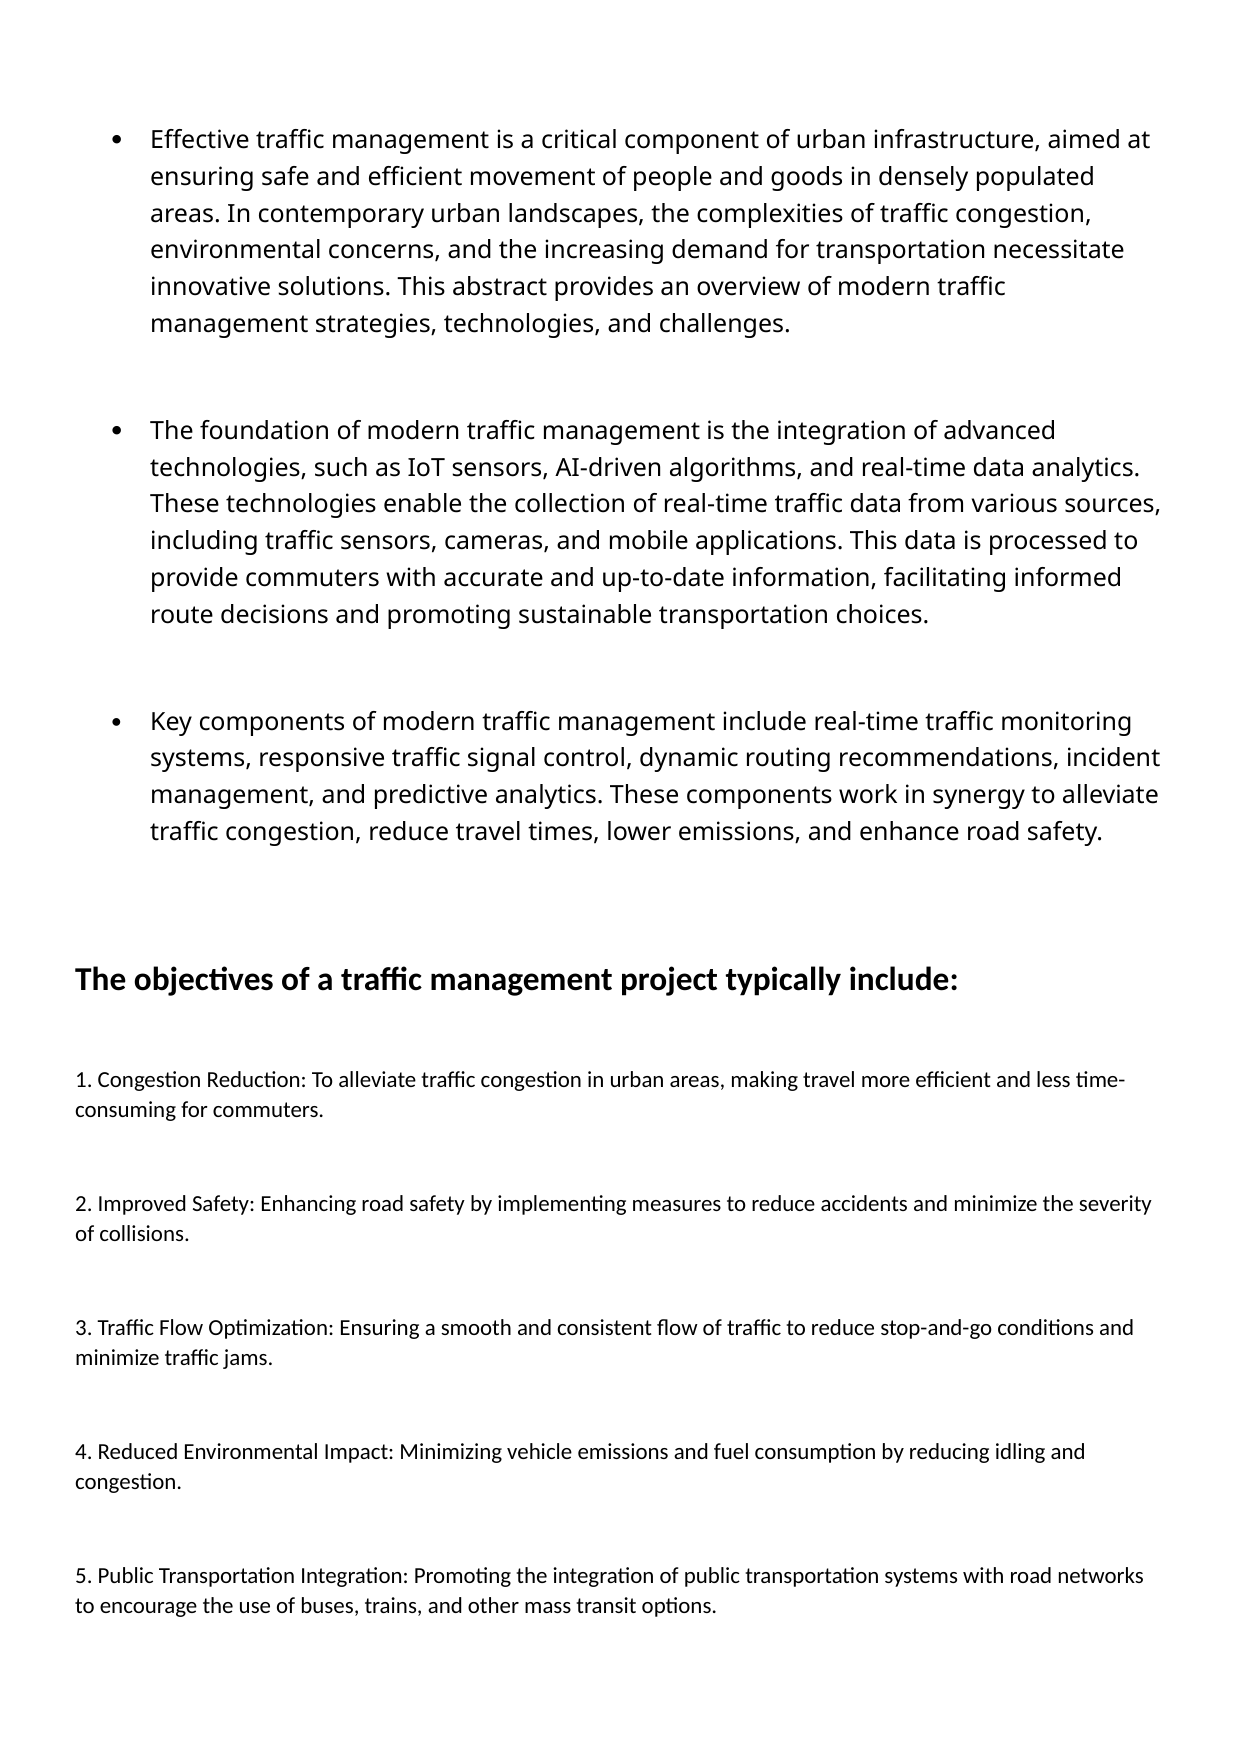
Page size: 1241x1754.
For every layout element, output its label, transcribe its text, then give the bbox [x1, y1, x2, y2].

text 4. Reduced Environmental Impact: Minimizing vehicle emissions and fuel consumption by reducing idling and congestion. [75, 1437, 1165, 1496]
list Key components of modern traffic management include real-time traffic monitoring systems, responsive traffic signal control, dynamic routing recommendations, incident management, and predictive analytics. These components work in synergy to alleviate traffic congestion, reduce travel times, lower emissions, and enhance road safety. [112, 703, 1165, 848]
text 1. Congestion Reduction: To alleviate traffic congestion in urban areas, making travel more efficient and less time-consuming for commuters. [75, 1065, 1165, 1124]
list Effective traffic management is a critical component of urban infrastructure, aimed at ensuring safe and efficient movement of people and goods in densely populated areas. In contemporary urban landscapes, the complexities of traffic congestion, environmental concerns, and the increasing demand for transportation necessitate innovative solutions. This abstract provides an overview of modern traffic management strategies, technologies, and challenges. [112, 122, 1165, 340]
text 3. Traffic Flow Optimization: Ensuring a smooth and consistent flow of traffic to reduce stop-and-go conditions and minimize traffic jams. [75, 1313, 1165, 1372]
text 5. Public Transportation Integration: Promoting the integration of public transportation systems with road networks to encourage the use of buses, trains, and other mass transit options. [75, 1561, 1165, 1619]
text The objectives of a traffic management project typically include: [75, 958, 1165, 999]
text 2. Improved Safety: Enhancing road safety by implementing measures to reduce accidents and minimize the severity of collisions. [75, 1189, 1165, 1248]
list The foundation of modern traffic management is the integration of advanced technologies, such as IoT sensors, AI-driven algorithms, and real-time data analytics. These technologies enable the collection of real-time traffic data from various sources, including traffic sensors, cameras, and mobile applications. This data is processed to provide commuters with accurate and up-to-date information, facilitating informed route decisions and promoting sustainable transportation choices. [112, 413, 1165, 631]
